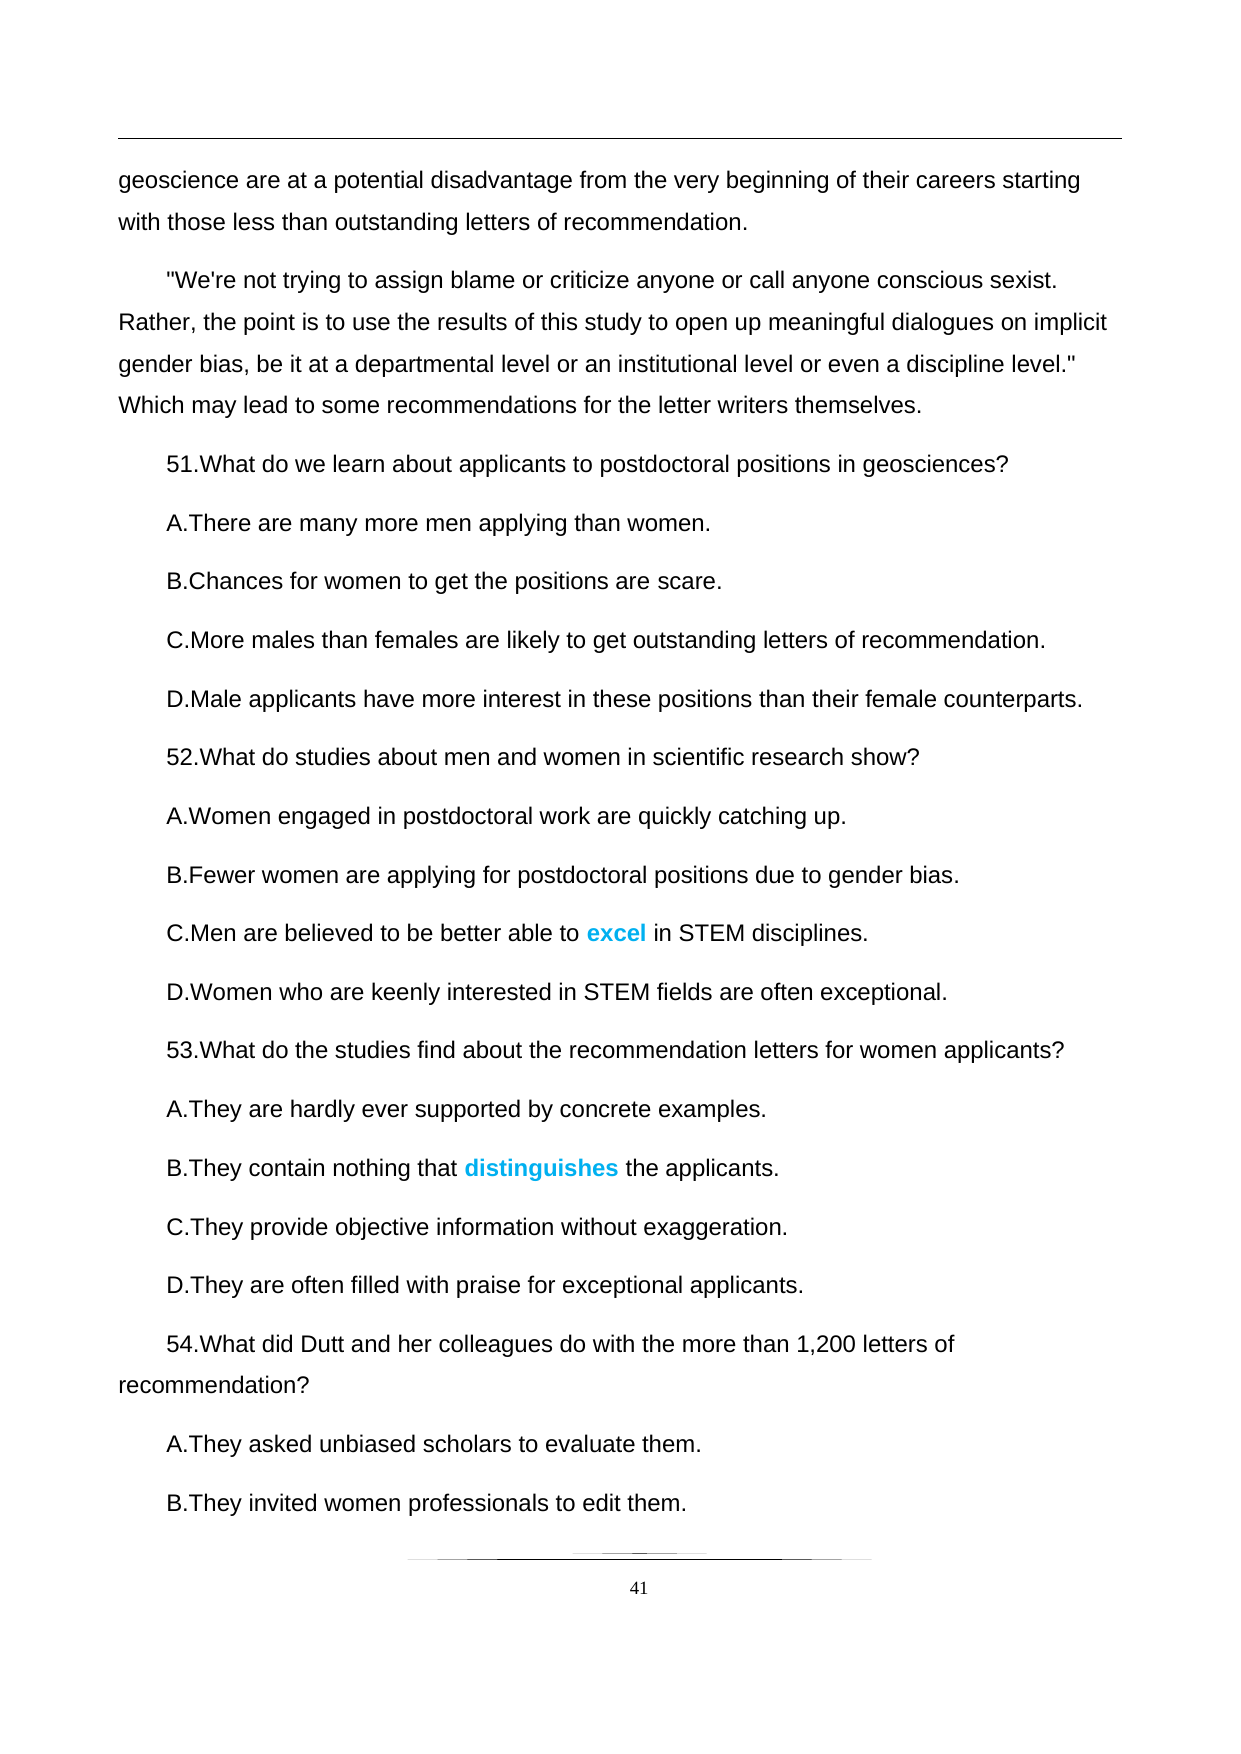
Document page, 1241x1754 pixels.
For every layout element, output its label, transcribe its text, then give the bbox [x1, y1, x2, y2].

text B.They invited women professionals to edit them. [118, 1474, 1122, 1516]
text 52.What do studies about men and women in scientific research show? [118, 729, 1122, 771]
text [118, 152, 1122, 235]
text A.They asked unbiased scholars to evaluate them. [118, 1416, 1122, 1458]
text C.Men are believed to be better able to excel in STEM disciplines. [118, 905, 1122, 947]
text "We're not trying to assign blame or criticize anyone or call anyone conscious sexist. Rather, the point is to use the results of this study to open up meaningful dialogues on implicit gender bias, be it at a departmental level or an institutional level or even a discipline level." Which may lead to some recommendations for the letter writers themselves. [118, 252, 1122, 419]
text C.They provide objective information without exaggeration. [118, 1198, 1122, 1240]
text A.There are many more men applying than women. [118, 494, 1122, 536]
text A.Women engaged in postdoctoral work are quickly catching up. [118, 788, 1122, 829]
text 51.What do we learn about applicants to postdoctoral positions in geosciences? [118, 436, 1122, 478]
text C.More males than females are likely to get outstanding letters of recommendation. [118, 612, 1122, 653]
text D.Women who are keenly interested in STEM fields are often exceptional. [118, 964, 1122, 1005]
text 54.What did Dutt and her colleagues do with the more than 1,200 letters of recommendation? [118, 1316, 1122, 1399]
text B.They contain nothing that distinguishes the applicants. [118, 1140, 1122, 1181]
text D.Male applicants have more interest in these positions than their female counterparts. [118, 671, 1122, 712]
text D.They are often filled with praise for exceptional applicants. [118, 1257, 1122, 1299]
text A.They are hardly ever supported by concrete examples. [118, 1081, 1122, 1123]
text B.Chances for women to get the positions are scare. [118, 553, 1122, 595]
text 53.What do the studies find about the recommendation letters for women applicants? [118, 1022, 1122, 1064]
text B.Fewer women are applying for postdoctoral positions due to gender bias. [118, 846, 1122, 888]
